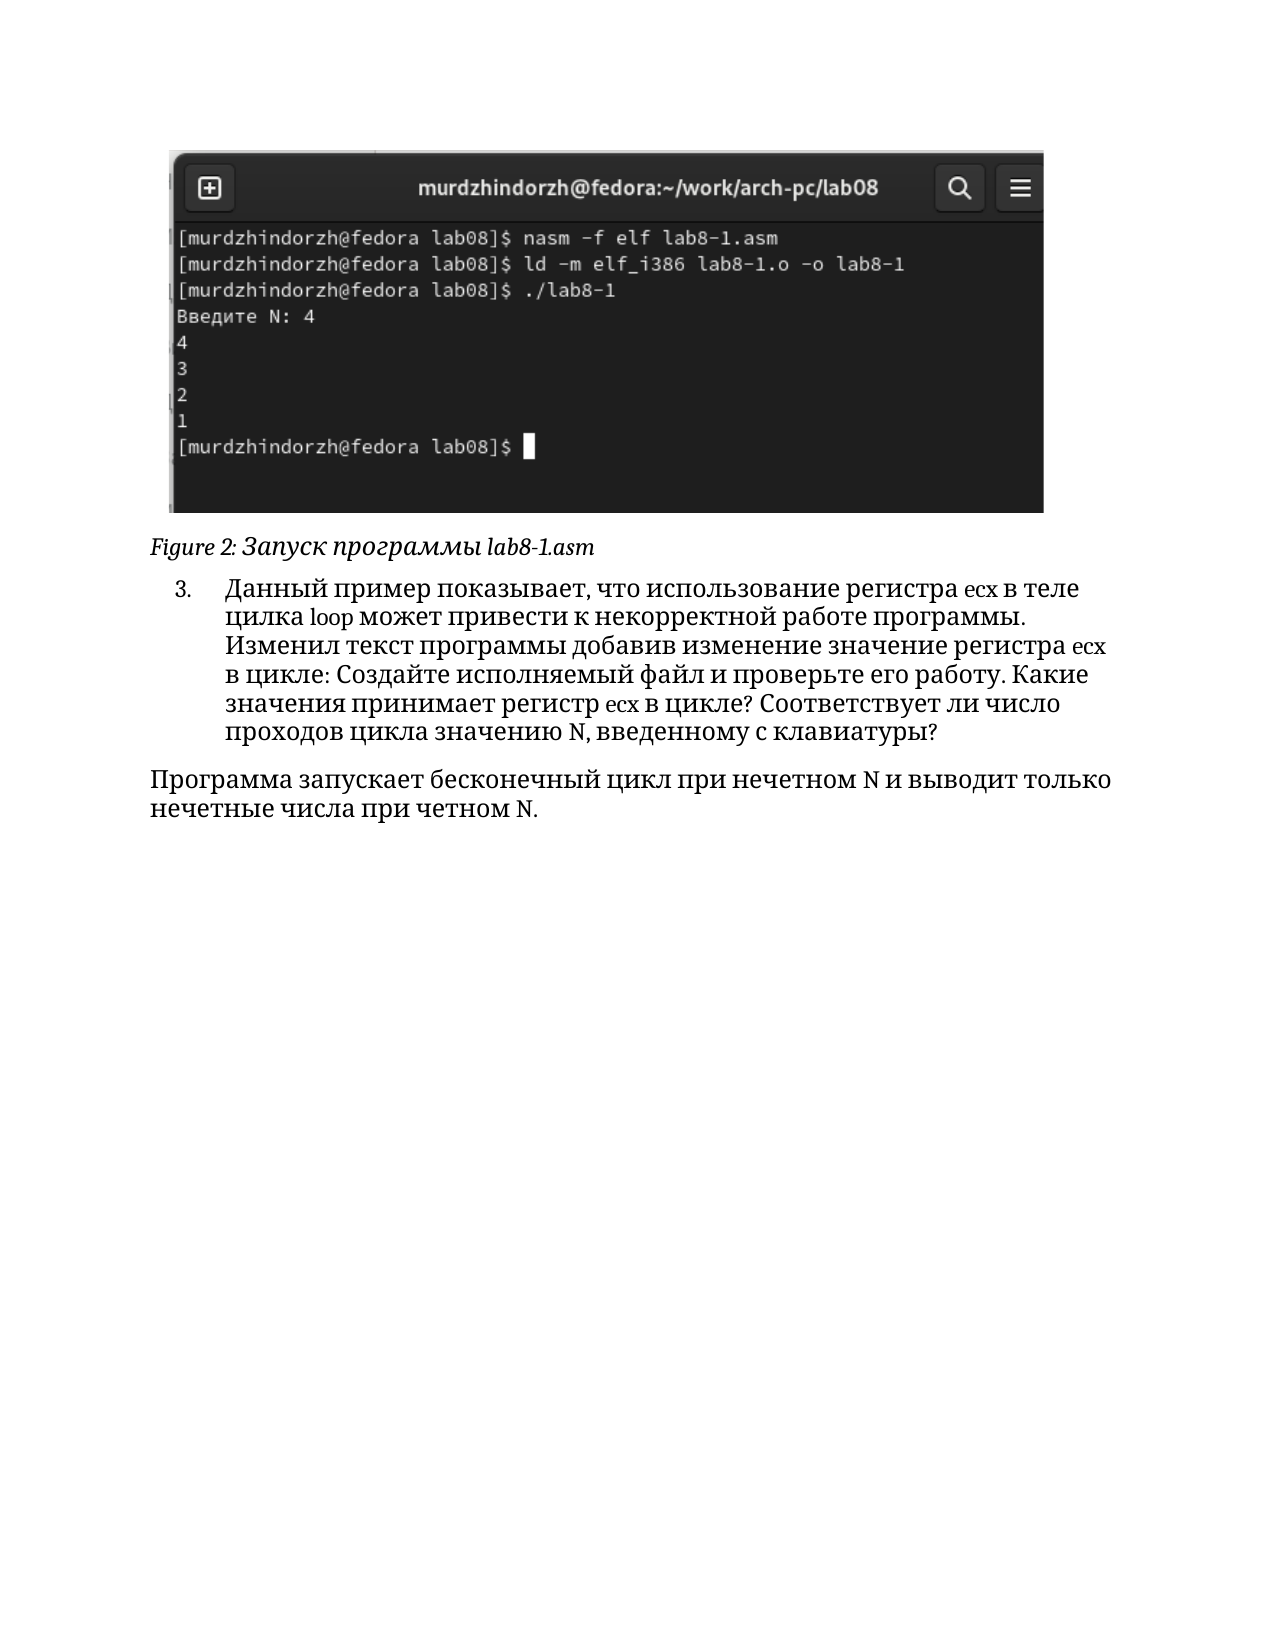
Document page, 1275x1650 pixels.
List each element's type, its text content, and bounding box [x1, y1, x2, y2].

picture [168, 150, 1044, 513]
text Figure 2: Запуск программы lab8-1.asm [150, 533, 1125, 562]
text Программа запускает бесконечный цикл при нечетном N и выводит только нечетные числа при четном N. [150, 766, 1125, 823]
list Данный пример показывает, что использование регистра ecx в теле цилка loop может привести к некорректной работе программы. Изменил текст программы добавив изменение значение регистра ecx в цикле: Создайте исполняемый файл и проверьте его работу. Какие значения принимает регистр ecx в цикле? Соответствует ли число проходов цикла значению N, введенному с клавиатуры? [175, 574, 1125, 747]
